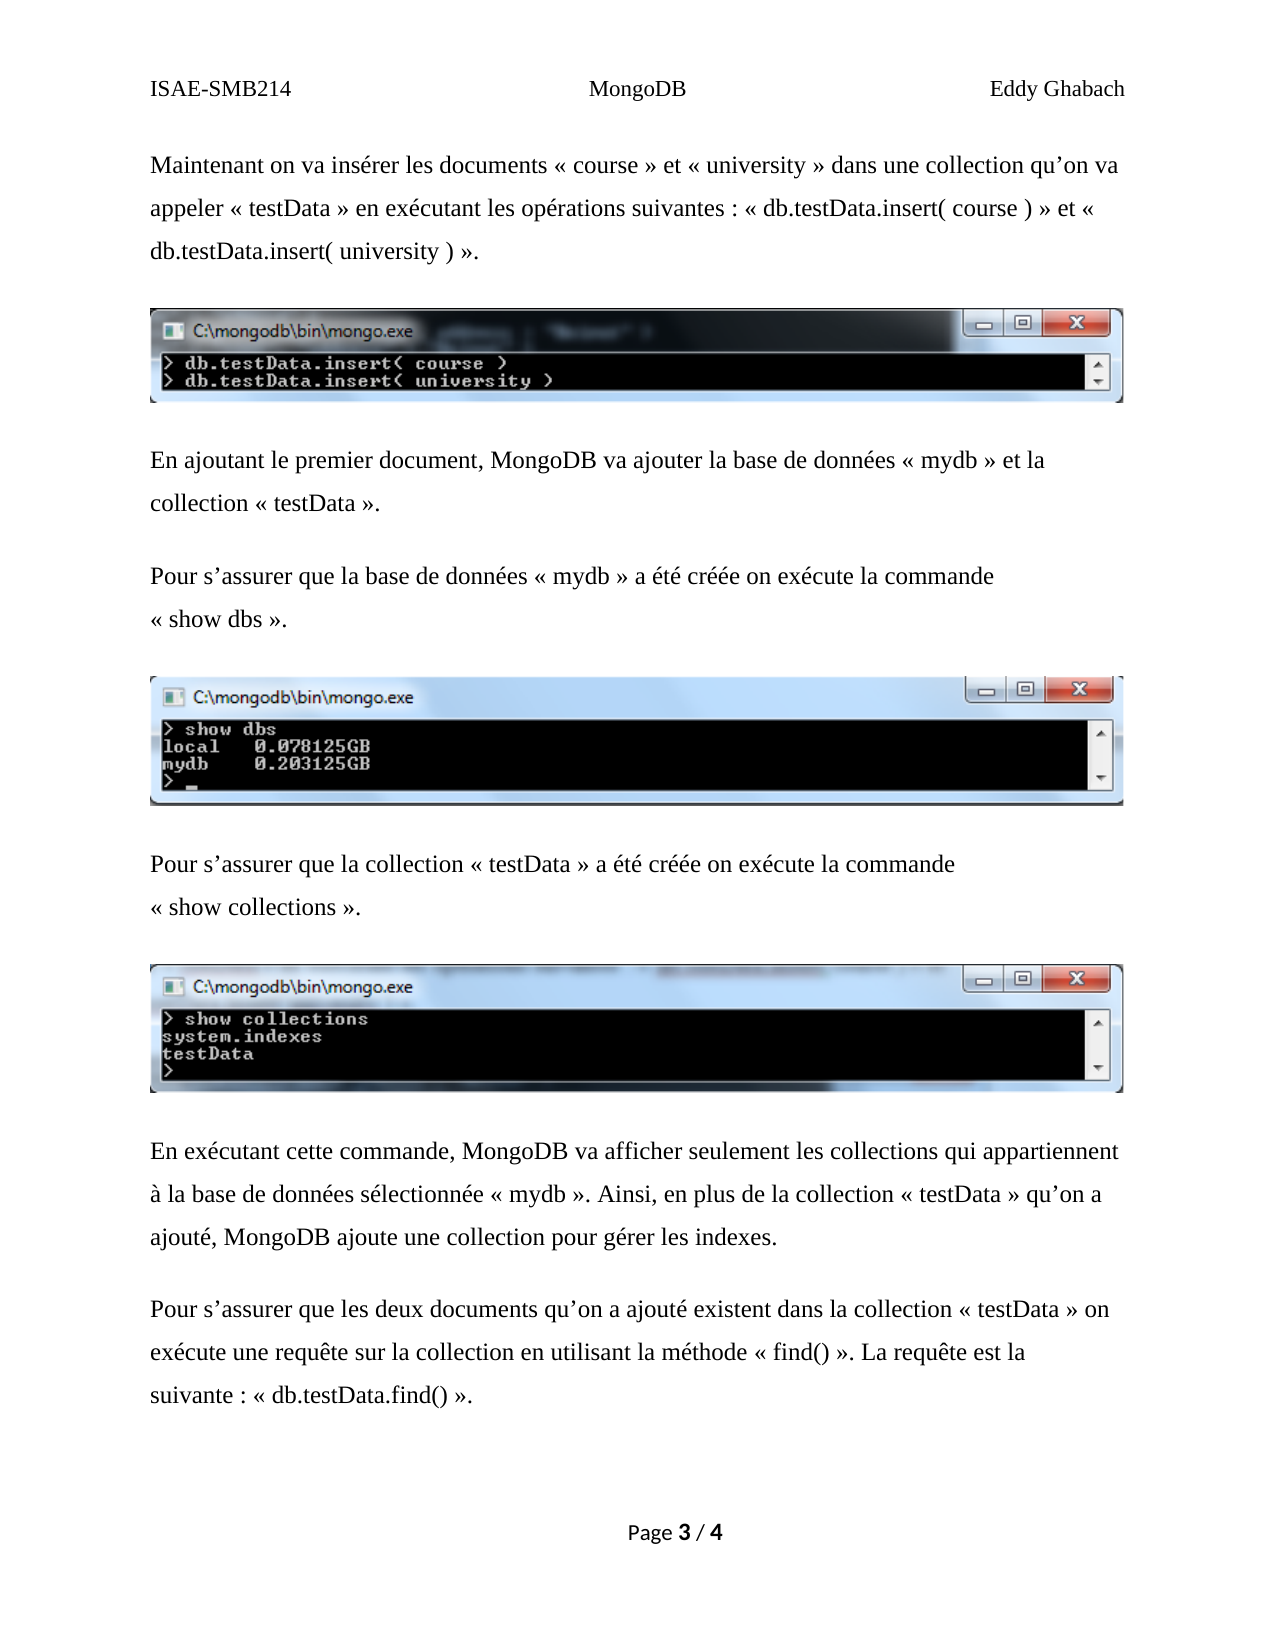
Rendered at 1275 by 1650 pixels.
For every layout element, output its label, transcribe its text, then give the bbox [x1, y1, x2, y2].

text Pour s’assurer que les deux documents qu’on a ajouté existent dans la collection « testData » on exécute une requête sur la collection en utilisant la méthode « find() ». La requête est la suivante : « db.testData.find() ». [150, 1294, 1125, 1409]
text Pour s’assurer que la base de données « mydb » a été créée on exécute la commande « show dbs ». [150, 561, 1125, 633]
text En ajoutant le premier document, MongoDB va ajouter la base de données « mydb » et la collection « testData ». [150, 445, 1125, 517]
picture [150, 676, 1124, 806]
picture [150, 964, 1124, 1093]
picture [150, 308, 1124, 403]
text En exécutant cette commande, MongoDB va afficher seulement les collections qui appartiennent à la base de données sélectionnée « mydb ». Ainsi, en plus de la collection « testData » qu’on a ajouté, MongoDB ajoute une collection pour gérer les indexes. [150, 1136, 1125, 1251]
text Maintenant on va insérer les documents « course » et « university » dans une collection qu’on va appeler « testData » en exécutant les opérations suivantes : « db.testData.insert( course ) » et « db.testData.insert( university ) ». [150, 150, 1125, 265]
text Pour s’assurer que la collection « testData » a été créée on exécute la commande « show collections ». [150, 849, 1125, 921]
